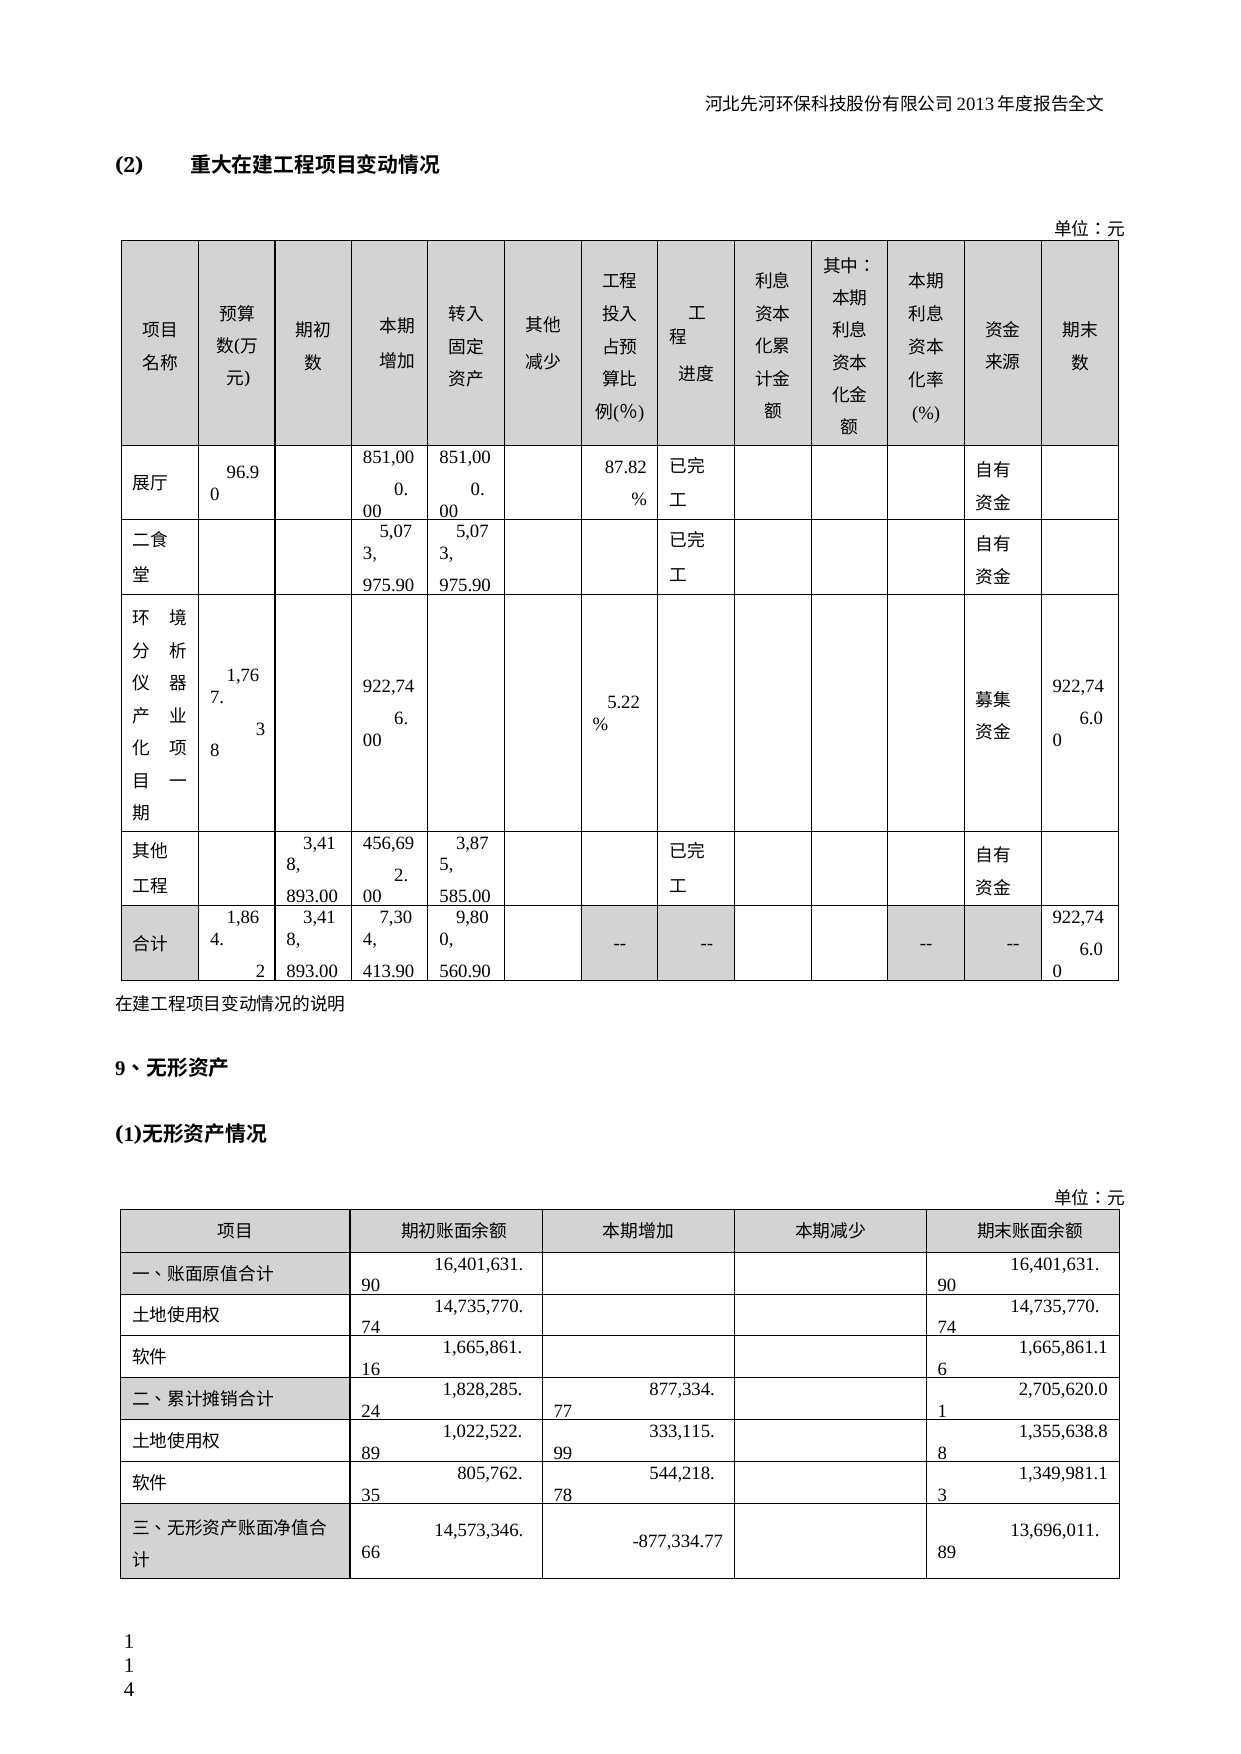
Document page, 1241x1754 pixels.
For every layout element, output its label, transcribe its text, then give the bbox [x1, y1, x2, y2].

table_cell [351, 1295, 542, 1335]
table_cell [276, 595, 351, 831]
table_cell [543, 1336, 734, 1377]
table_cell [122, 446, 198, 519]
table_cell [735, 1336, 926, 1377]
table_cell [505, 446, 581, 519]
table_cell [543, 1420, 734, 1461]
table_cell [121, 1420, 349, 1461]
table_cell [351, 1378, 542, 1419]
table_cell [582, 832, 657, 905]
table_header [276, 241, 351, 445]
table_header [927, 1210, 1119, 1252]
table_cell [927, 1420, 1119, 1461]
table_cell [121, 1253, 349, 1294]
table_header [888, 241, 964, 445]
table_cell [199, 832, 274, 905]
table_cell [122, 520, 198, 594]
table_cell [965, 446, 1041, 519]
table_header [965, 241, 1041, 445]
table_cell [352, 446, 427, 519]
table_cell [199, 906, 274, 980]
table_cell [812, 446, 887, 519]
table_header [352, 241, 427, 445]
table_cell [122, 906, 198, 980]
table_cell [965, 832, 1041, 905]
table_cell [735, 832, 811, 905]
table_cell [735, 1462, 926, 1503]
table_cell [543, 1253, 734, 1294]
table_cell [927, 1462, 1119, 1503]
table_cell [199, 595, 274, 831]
text 在建工程项目变动情况的说明 [115, 992, 1125, 1016]
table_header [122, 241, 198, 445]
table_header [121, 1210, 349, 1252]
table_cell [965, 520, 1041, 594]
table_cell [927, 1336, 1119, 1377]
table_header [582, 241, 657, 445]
text 9、无形资产 [115, 1053, 1125, 1082]
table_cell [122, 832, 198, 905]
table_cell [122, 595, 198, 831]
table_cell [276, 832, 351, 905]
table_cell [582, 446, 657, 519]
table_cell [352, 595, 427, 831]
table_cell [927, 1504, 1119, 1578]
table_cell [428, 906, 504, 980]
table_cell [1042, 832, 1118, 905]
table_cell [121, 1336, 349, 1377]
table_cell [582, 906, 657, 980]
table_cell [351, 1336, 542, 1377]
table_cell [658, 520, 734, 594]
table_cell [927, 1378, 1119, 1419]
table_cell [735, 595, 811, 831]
list 重大在建工程项目变动情况 [190, 150, 1125, 178]
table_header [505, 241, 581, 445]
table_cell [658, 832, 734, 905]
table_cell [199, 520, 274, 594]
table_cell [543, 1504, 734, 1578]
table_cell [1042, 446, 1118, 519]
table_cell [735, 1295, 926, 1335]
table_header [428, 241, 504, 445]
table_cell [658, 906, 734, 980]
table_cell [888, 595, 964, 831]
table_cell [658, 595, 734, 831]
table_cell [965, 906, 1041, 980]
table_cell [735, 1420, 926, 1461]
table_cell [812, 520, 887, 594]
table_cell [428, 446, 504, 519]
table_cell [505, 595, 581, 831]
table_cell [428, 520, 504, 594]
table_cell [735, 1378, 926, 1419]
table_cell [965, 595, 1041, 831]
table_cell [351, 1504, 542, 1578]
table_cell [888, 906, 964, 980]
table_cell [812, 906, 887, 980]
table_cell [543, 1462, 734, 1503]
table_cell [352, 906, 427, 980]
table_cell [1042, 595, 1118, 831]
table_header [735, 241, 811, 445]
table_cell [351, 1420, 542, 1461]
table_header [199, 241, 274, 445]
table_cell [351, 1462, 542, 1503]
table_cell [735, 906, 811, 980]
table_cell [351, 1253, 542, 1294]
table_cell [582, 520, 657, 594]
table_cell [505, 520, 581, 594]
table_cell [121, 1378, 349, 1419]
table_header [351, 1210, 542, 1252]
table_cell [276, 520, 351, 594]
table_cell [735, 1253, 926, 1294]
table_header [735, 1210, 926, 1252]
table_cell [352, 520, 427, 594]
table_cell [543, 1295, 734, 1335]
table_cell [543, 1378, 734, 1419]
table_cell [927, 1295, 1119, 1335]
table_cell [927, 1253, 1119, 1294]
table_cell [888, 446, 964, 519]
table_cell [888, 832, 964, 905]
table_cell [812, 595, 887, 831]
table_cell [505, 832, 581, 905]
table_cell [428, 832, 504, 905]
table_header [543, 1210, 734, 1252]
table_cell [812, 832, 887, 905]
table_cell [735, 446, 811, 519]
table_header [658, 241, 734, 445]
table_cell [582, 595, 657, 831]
text 单位：元 [115, 216, 1125, 240]
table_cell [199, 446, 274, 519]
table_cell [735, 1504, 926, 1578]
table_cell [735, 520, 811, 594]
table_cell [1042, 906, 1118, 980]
text 单位：元 [115, 1185, 1125, 1209]
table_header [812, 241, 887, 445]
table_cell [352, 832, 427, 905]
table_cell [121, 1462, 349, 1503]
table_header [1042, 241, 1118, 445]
text (1)无形资产情况 [115, 1119, 1125, 1148]
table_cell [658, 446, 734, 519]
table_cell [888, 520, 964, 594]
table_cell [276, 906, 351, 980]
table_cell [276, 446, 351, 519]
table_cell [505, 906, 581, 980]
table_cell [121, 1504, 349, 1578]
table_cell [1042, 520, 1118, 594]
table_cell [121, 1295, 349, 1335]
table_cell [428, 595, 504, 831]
